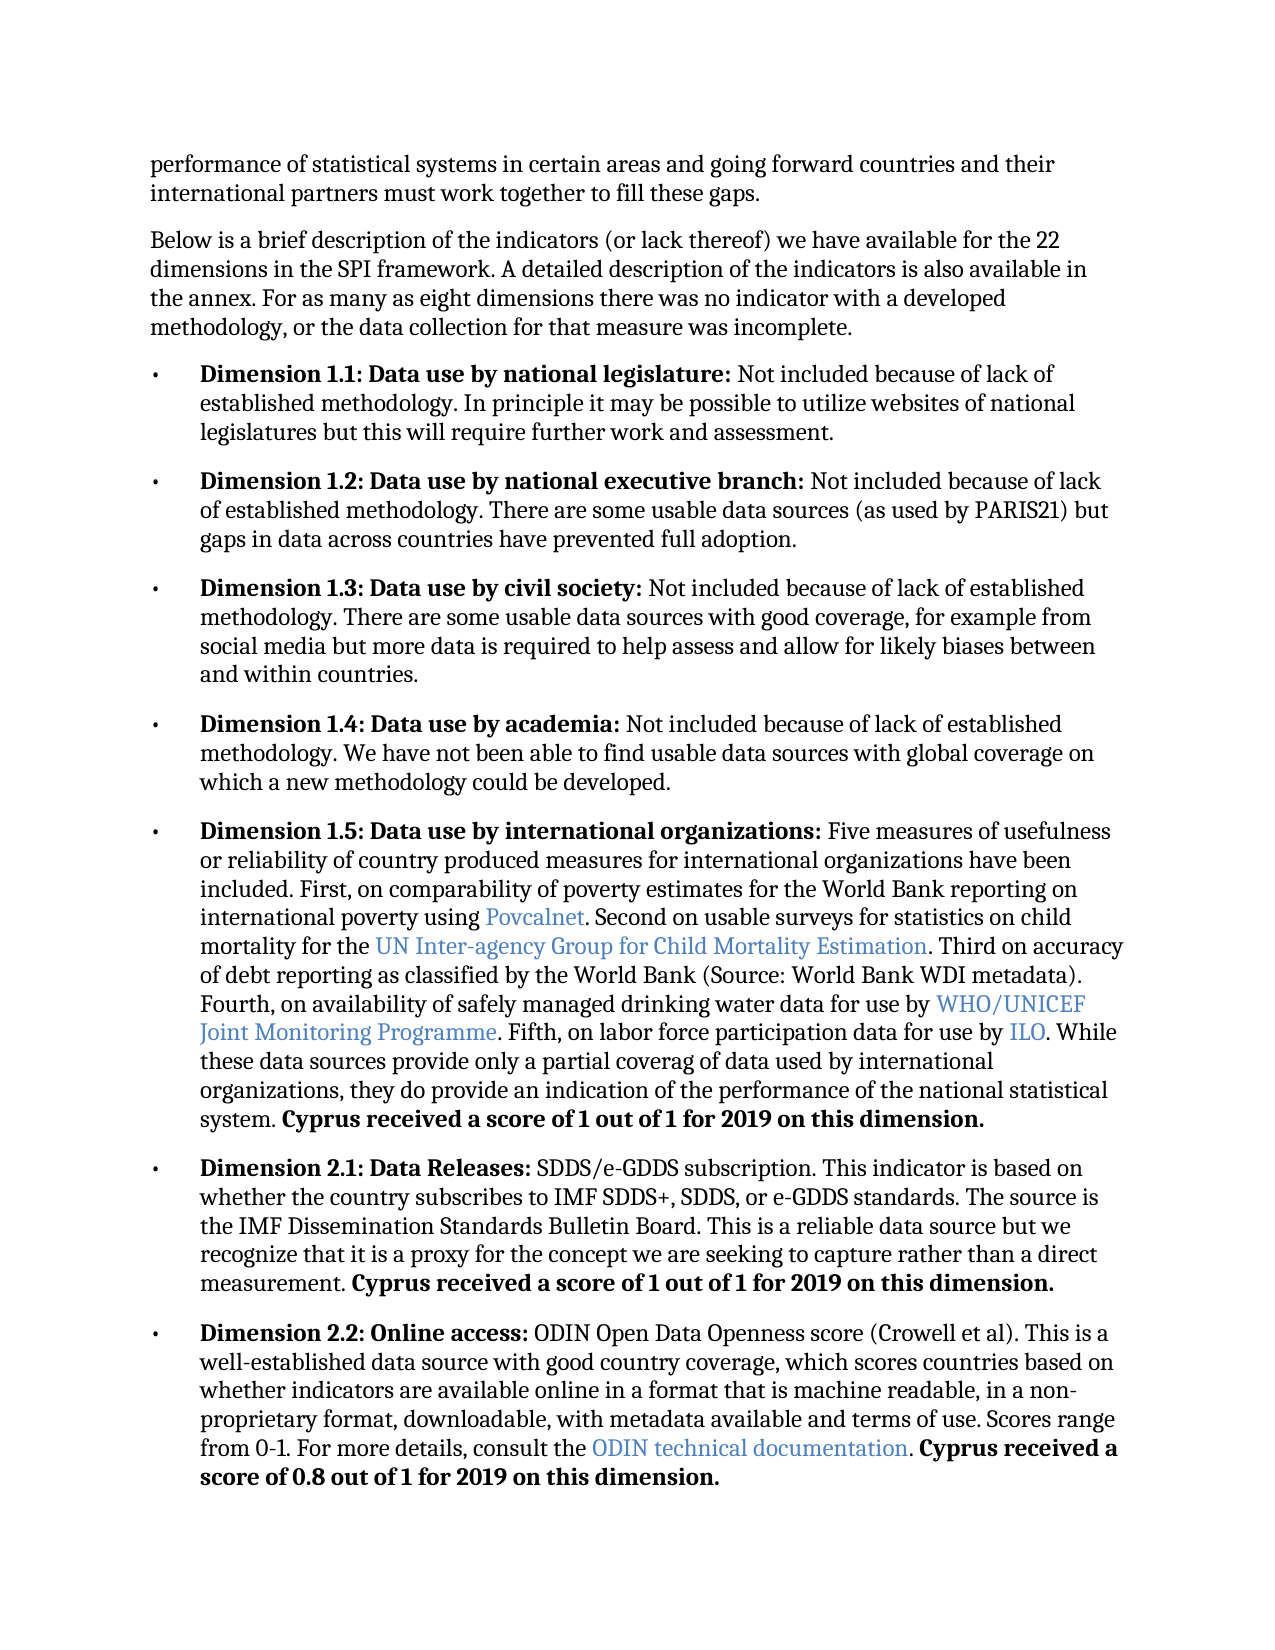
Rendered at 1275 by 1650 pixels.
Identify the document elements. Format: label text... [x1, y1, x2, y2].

list Dimension 2.1: Data Releases: SDDS/e-GDDS subscription. This indicator is based on whether the country subscribes to IMF SDDS+, SDDS, or e-GDDS standards. The source is the IMF Dissemination Standards Bulletin Board. This is a reliable data source but we recognize that it is a proxy for the concept we are seeking to capture rather than a direct measurement. Cyprus received a score of 1 out of 1 for 2019 on this dimension. [150, 1154, 1125, 1298]
list Dimension 1.4: Data use by academia: Not included because of lack of established methodology. We have not been able to find usable data sources with global coverage on which a new methodology could be developed. [150, 710, 1125, 796]
list Dimension 2.2: Online access: ODIN Open Data Openness score (Crowell et al). This is a well-established data source with good country coverage, which scores countries based on whether indicators are available online in a format that is machine readable, in a non-proprietary format, downloadable, with metadata available and terms of use. Scores range from 0-1. For more details, consult the ODIN technical documentation. Cyprus received a score of 0.8 out of 1 for 2019 on this dimension. [150, 1319, 1125, 1491]
list Dimension 1.2: Data use by national executive branch: Not included because of lack of established methodology. There are some usable data sources (as used by PARIS21) but gaps in data across countries have prevented full adoption. [150, 467, 1125, 553]
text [150, 150, 1125, 207]
list Dimension 1.1: Data use by national legislature: Not included because of lack of established methodology. In principle it may be possible to utilize websites of national legislatures but this will require further work and assessment. [150, 360, 1125, 446]
text Below is a brief description of the indicators (or lack thereof) we have available for the 22 dimensions in the SPI framework. A detailed description of the indicators is also available in the annex. For as many as eight dimensions there was no indicator with a developed methodology, or the data collection for that measure was incomplete. [150, 226, 1125, 341]
list Dimension 1.5: Data use by international organizations: Five measures of usefulness or reliability of country produced measures for international organizations have been included. First, on comparability of poverty estimates for the World Bank reporting on international poverty using Povcalnet. Second on usable surveys for statistics on child mortality for the UN Inter-agency Group for Child Mortality Estimation. Third on accuracy of debt reporting as classified by the World Bank (Source: World Bank WDI metadata). Fourth, on availability of safely managed drinking water data for use by WHO/UNICEF Joint Monitoring Programme. Fifth, on labor force participation data for use by ILO. While these data sources provide only a partial coverag of data used by international organizations, they do provide an indication of the performance of the national statistical system. Cyprus received a score of 1 out of 1 for 2019 on this dimension. [150, 817, 1125, 1133]
list Dimension 1.3: Data use by civil society: Not included because of lack of established methodology. There are some usable data sources with good coverage, for example from social media but more data is required to help assess and allow for likely biases between and within countries. [150, 574, 1125, 689]
